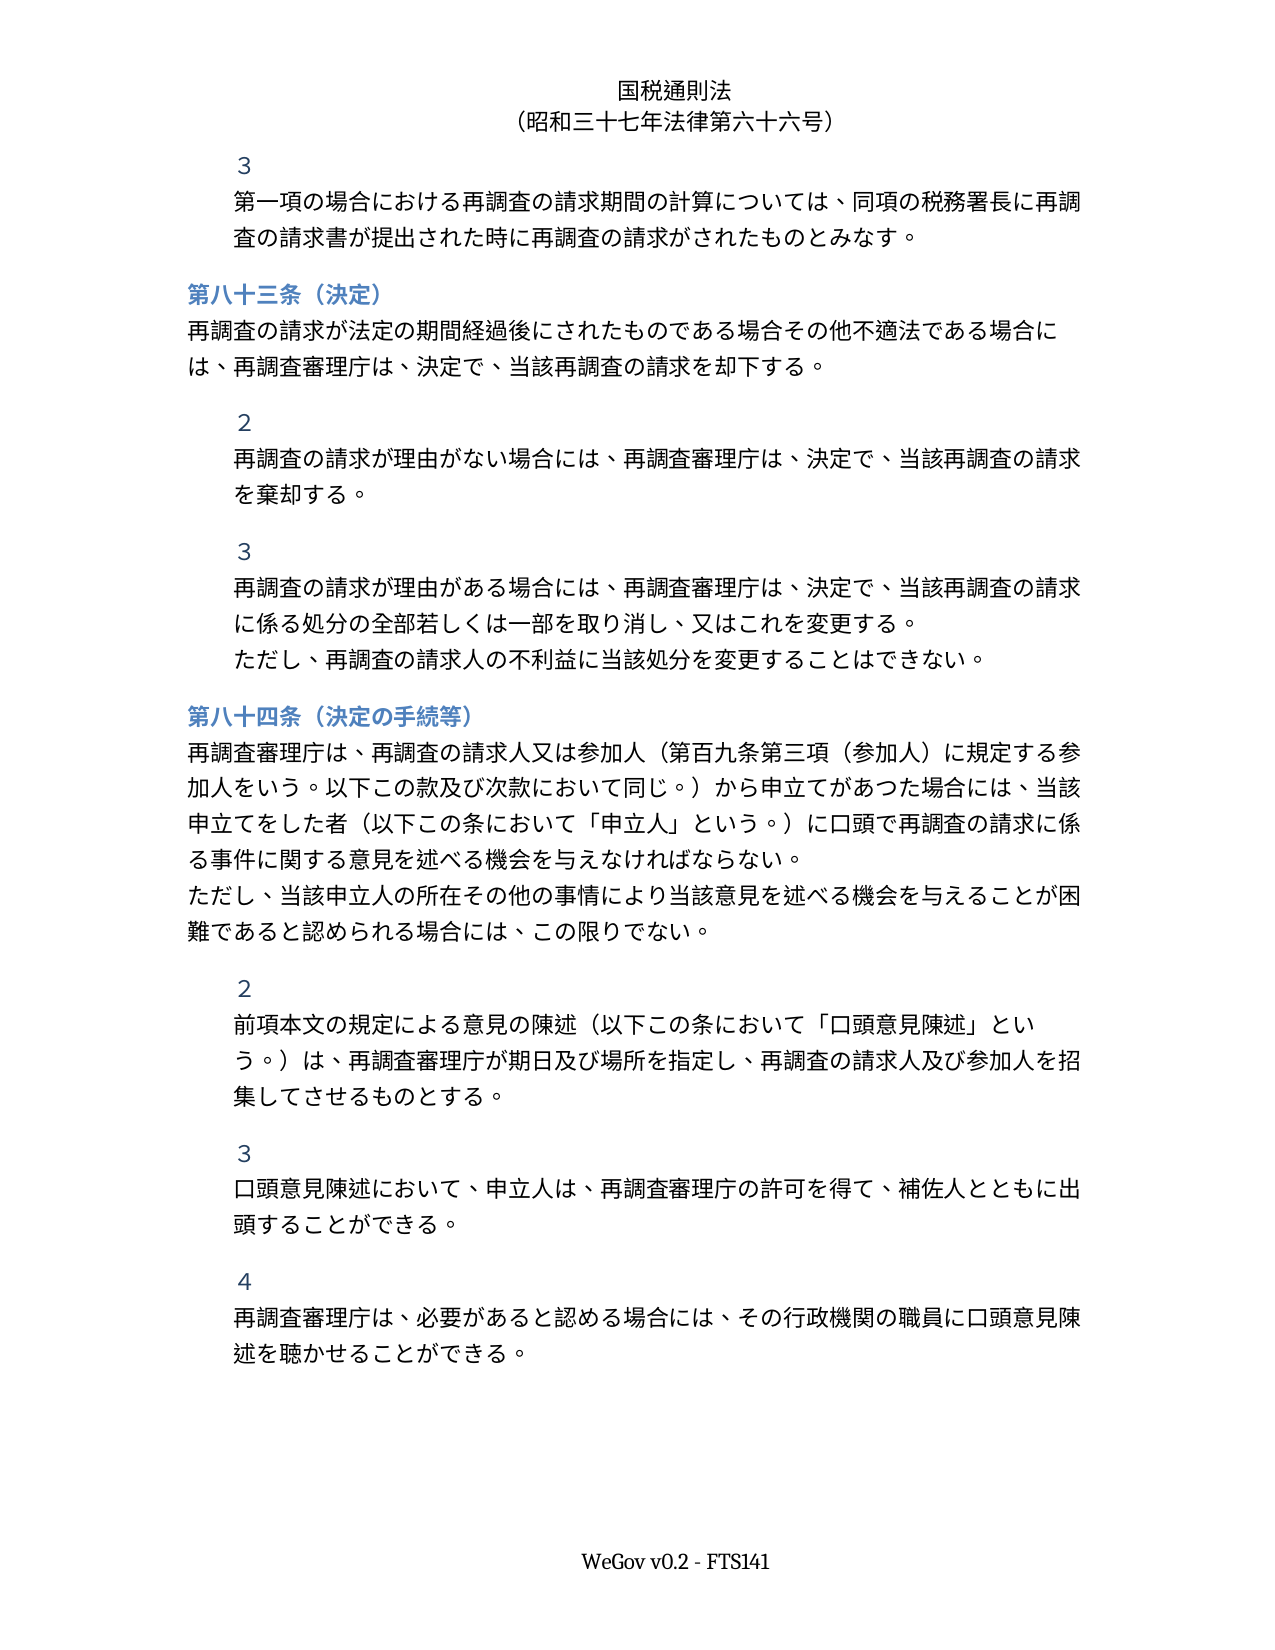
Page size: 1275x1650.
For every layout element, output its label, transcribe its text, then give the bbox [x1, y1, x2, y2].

subtitle ３ [233, 536, 1087, 567]
text 再調査の請求が法定の期間経過後にされたものである場合その他不適法である場合には、再調査審理庁は、決定で、当該再調査の請求を却下する。 [187, 314, 1087, 382]
subtitle ３ [233, 150, 1087, 181]
text 口頭意見陳述において、申立人は、再調査審理庁の許可を得て、補佐人とともに出頭することができる。 [233, 1173, 1087, 1241]
subtitle 第八十三条（決定） [187, 279, 1087, 310]
subtitle ３ [233, 1137, 1087, 1169]
text 再調査審理庁は、必要があると認める場合には、その行政機関の職員に口頭意見陳述を聴かせることができる。 [233, 1302, 1087, 1369]
text 再調査の請求が理由がある場合には、再調査審理庁は、決定で、当該再調査の請求に係る処分の全部若しくは一部を取り消し、又はこれを変更する。 ただし、再調査の請求人の不利益に当該処分を変更することはできない。 [233, 572, 1087, 675]
subtitle ４ [233, 1266, 1087, 1297]
text 再調査の請求が理由がない場合には、再調査審理庁は、決定で、当該再調査の請求を棄却する。 [233, 443, 1087, 510]
subtitle 第八十四条（決定の手続等） [187, 701, 1087, 732]
text 再調査審理庁は、再調査の請求人又は参加人（第百九条第三項（参加人）に規定する参加人をいう。以下この款及び次款において同じ。）から申立てがあつた場合には、当該申立てをした者（以下この条において「申立人」という。）に口頭で再調査の請求に係る事件に関する意見を述べる機会を与えなければならない。 ただし、当該申立人の所在その他の事情により当該意見を述べる機会を与えることが困難であると認められる場合には、この限りでない。 [187, 736, 1087, 947]
subtitle ２ [233, 973, 1087, 1004]
subtitle ２ [233, 407, 1087, 438]
text 第一項の場合における再調査の請求期間の計算については、同項の税務署長に再調査の請求書が提出された時に再調査の請求がされたものとみなす。 [233, 186, 1087, 253]
text 前項本文の規定による意見の陳述（以下この条において「口頭意見陳述」という。）は、再調査審理庁が期日及び場所を指定し、再調査の請求人及び参加人を招集してさせるものとする。 [233, 1009, 1087, 1112]
